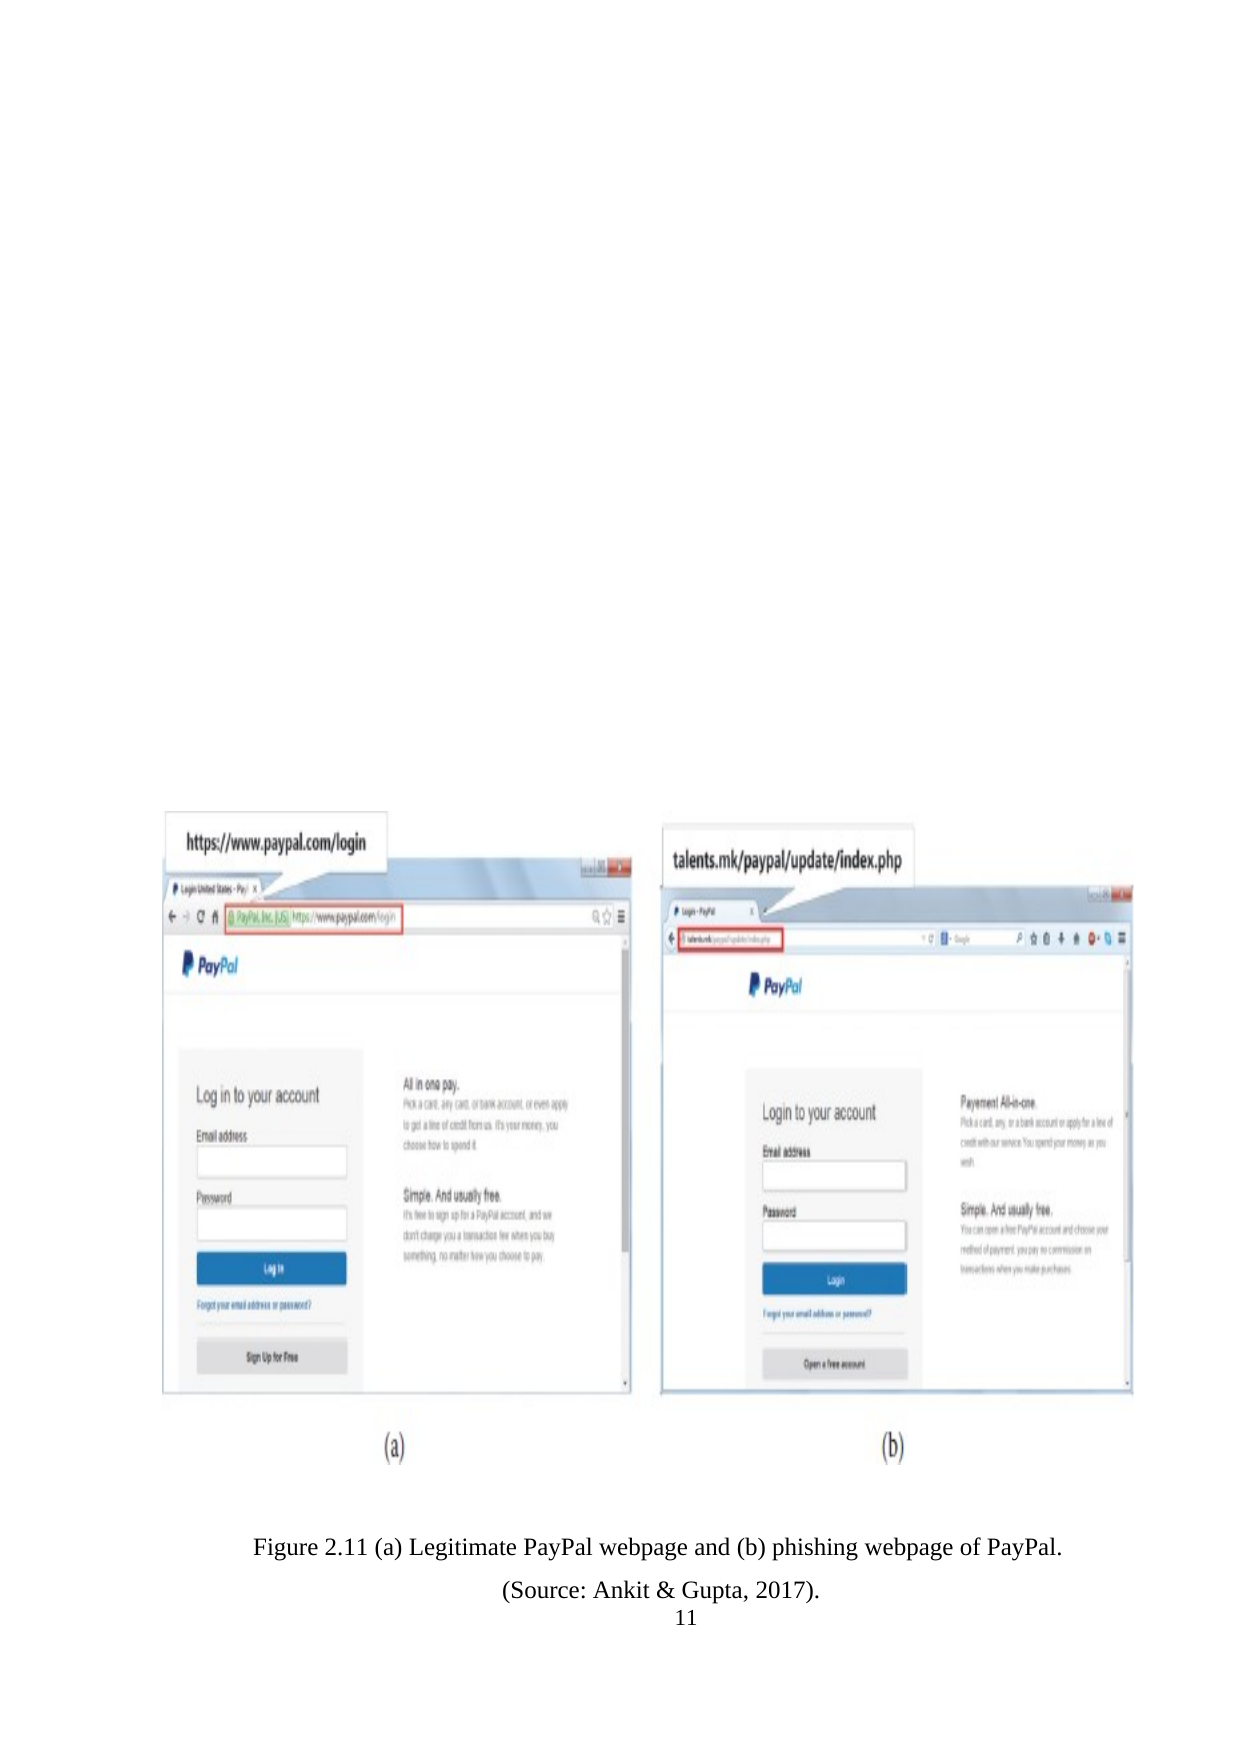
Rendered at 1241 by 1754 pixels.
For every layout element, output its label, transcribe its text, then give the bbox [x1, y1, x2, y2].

picture [162, 811, 1134, 1465]
text Figure 2.11 (a) Legitimate PayPal webpage and (b) phishing webpage of PayPal. (Source: Ankit & Gupta, 2017). [253, 1532, 1063, 1603]
